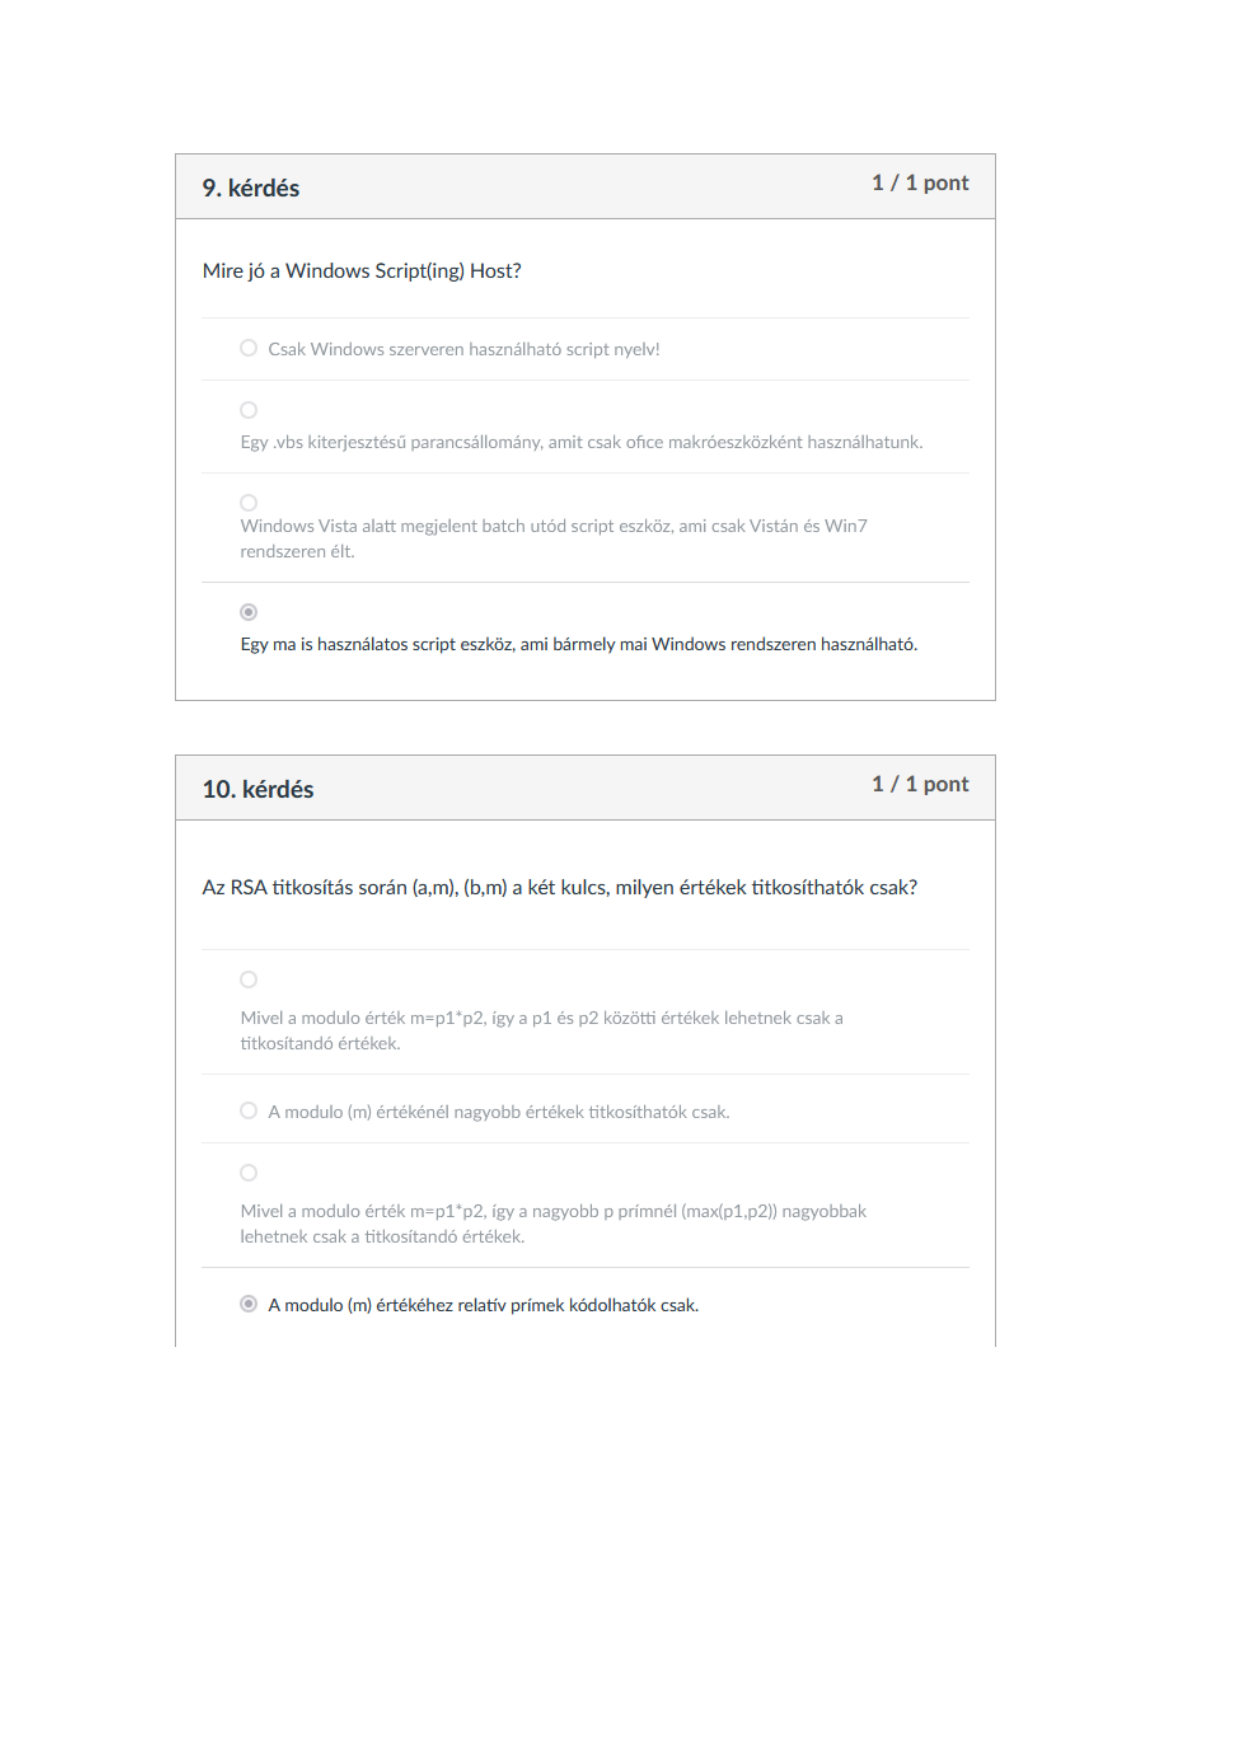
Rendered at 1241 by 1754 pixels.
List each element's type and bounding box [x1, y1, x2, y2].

picture [147, 147, 1093, 1347]
